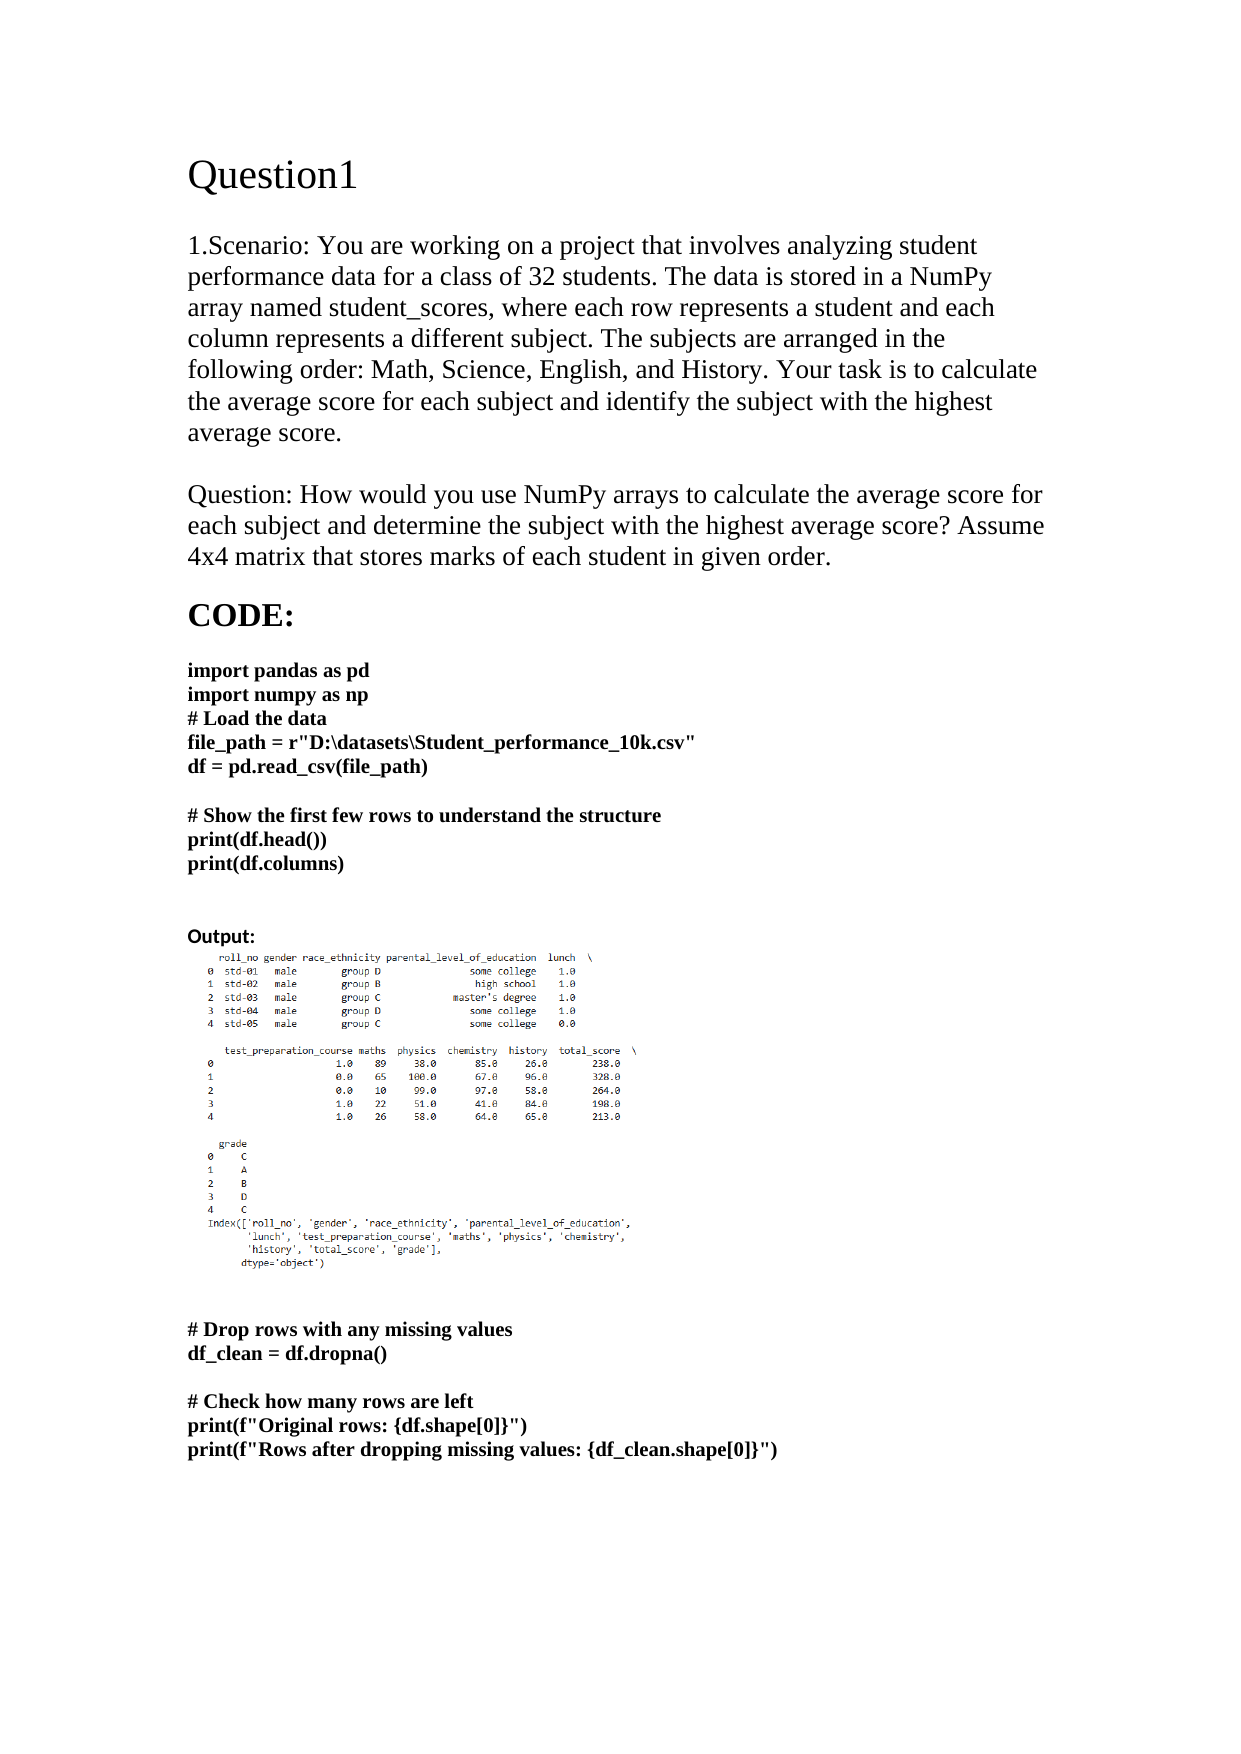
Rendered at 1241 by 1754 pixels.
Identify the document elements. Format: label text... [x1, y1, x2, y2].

text print(f"Original rows: {df.shape[0]}") [187, 1413, 1053, 1437]
text # Load the data [187, 706, 1053, 730]
text Question1 [187, 150, 1053, 198]
text 1.Scenario: You are working on a project that involves analyzing student performance data for a class of 32 students. The data is stored in a NumPy array named student_scores, where each row represents a student and each column represents a different subject. The subjects are arranged in the following order: Math, Science, English, and History. Your task is to calculate the average score for each subject and identify the subject with the highest average score. [187, 229, 1053, 447]
text # Drop rows with any missing values [187, 1317, 1053, 1341]
text df_clean = df.dropna() [187, 1341, 1053, 1365]
text # Check how many rows are left [187, 1389, 1053, 1413]
picture [187, 948, 1052, 1269]
text print(df.head()) [187, 827, 1053, 851]
text import pandas as pd [187, 658, 1053, 682]
text print(df.columns) [187, 851, 1053, 875]
text import numpy as np [187, 682, 1053, 706]
text df = pd.read_csv(file_path) [187, 754, 1053, 778]
text Question: How would you use NumPy arrays to calculate the average score for each subject and determine the subject with the highest average score? Assume 4x4 matrix that stores marks of each student in given order. [187, 478, 1053, 572]
text # Show the first few rows to understand the structure [187, 802, 1053, 827]
text CODE: [187, 596, 1053, 634]
text print(f"Rows after dropping missing values: {df_clean.shape[0]}") [187, 1437, 1053, 1461]
text file_path = r"D:\datasets\Student_performance_10k.csv" [187, 730, 1053, 754]
text Output: [187, 923, 1053, 948]
